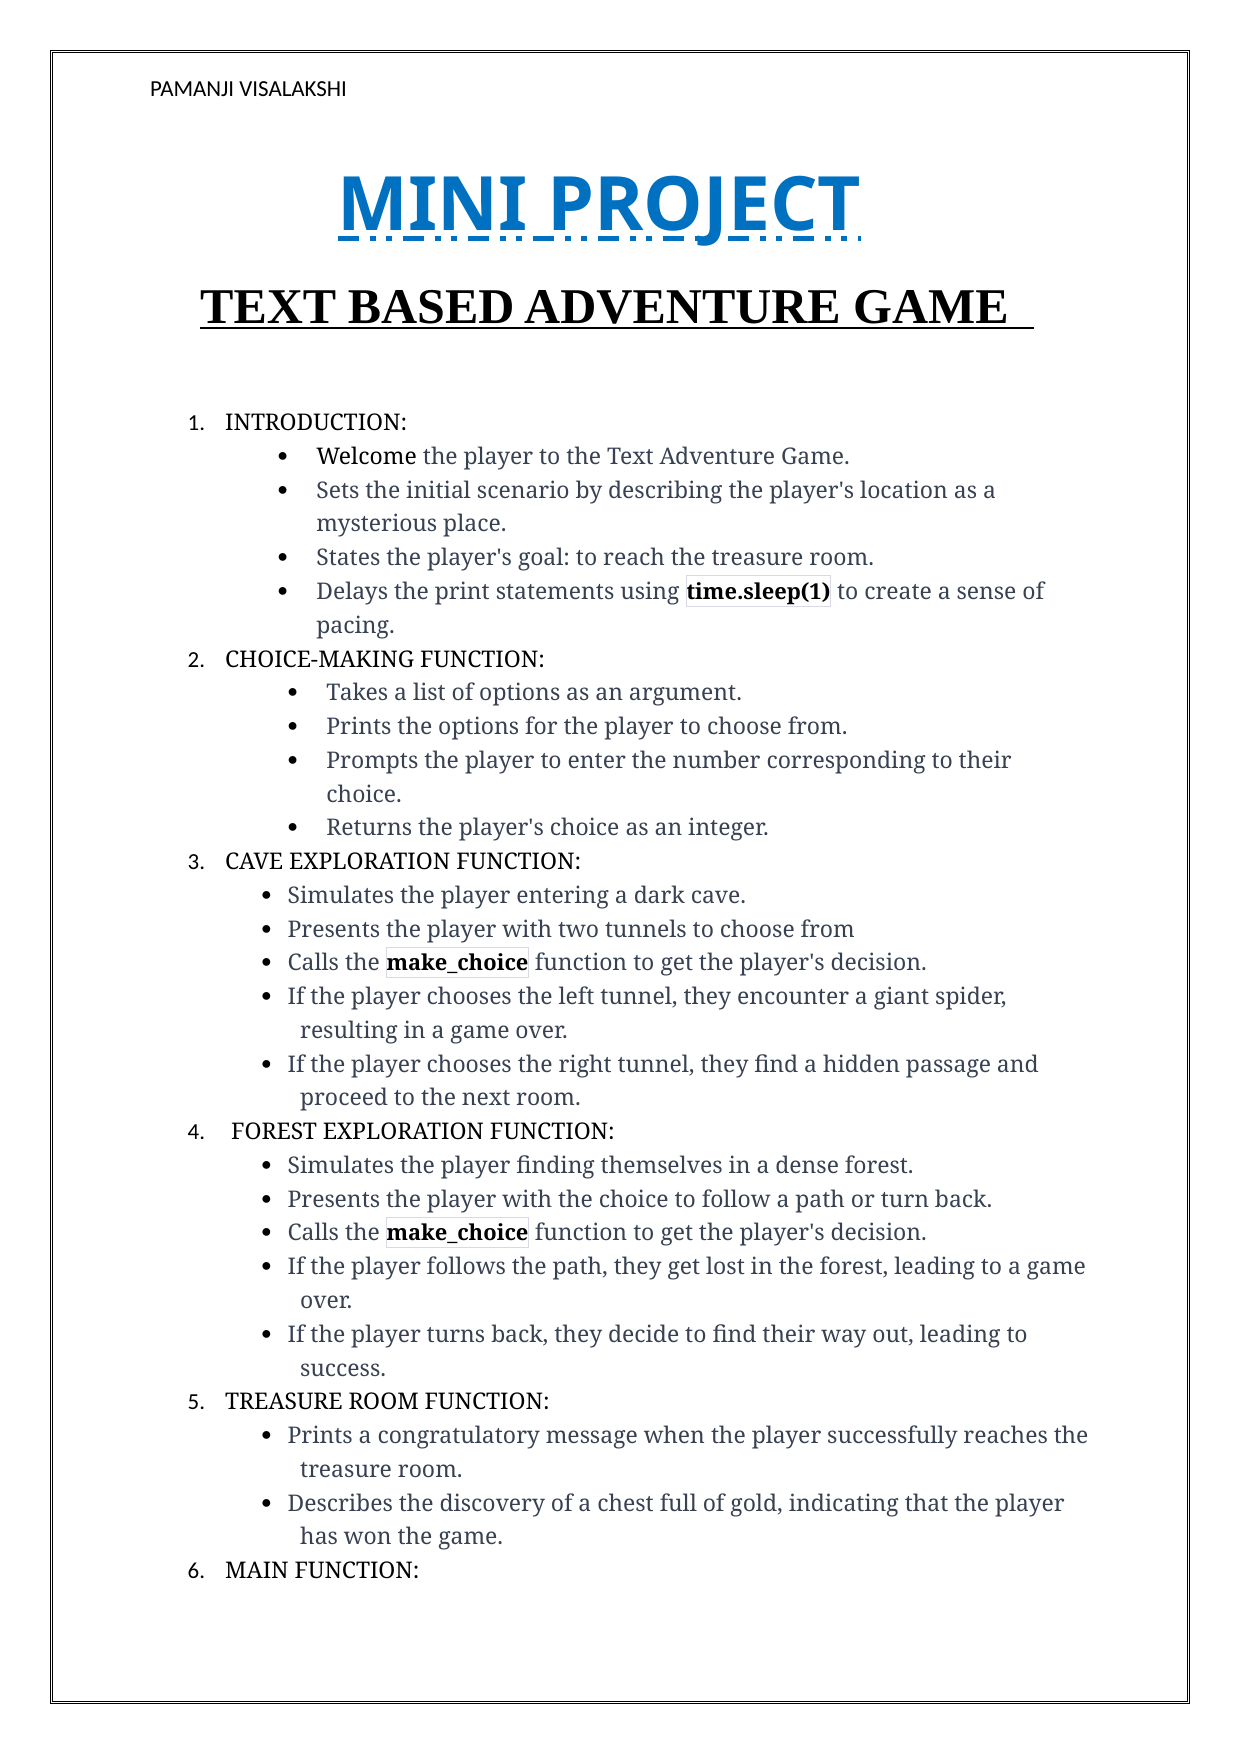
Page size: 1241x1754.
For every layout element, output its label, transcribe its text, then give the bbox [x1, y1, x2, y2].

list Sets the initial scenario by describing the player's location as a mysterious place. [279, 474, 1090, 539]
list Calls the make_choice function to get the player's decision. [529, 946, 1090, 978]
list Returns the player's choice as an integer. [289, 811, 1090, 842]
list Simulates the player finding themselves in a dense forest. [262, 1149, 1090, 1180]
text TEXT BASED ADVENTURE GAME [150, 277, 1090, 334]
list TREASURE ROOM FUNCTION: [187, 1385, 1090, 1416]
list Presents the player with the choice to follow a path or turn back. [262, 1183, 1090, 1214]
list If the player chooses the left tunnel, they encounter a giant spider, resulting in a game over. [262, 980, 1090, 1045]
list Simulates the player entering a dark cave. [262, 879, 1090, 910]
list If the player turns back, they decide to find their way out, leading to success. [262, 1318, 1090, 1383]
list Calls the make_choice function to get the player's decision. [262, 946, 528, 978]
list Delays the print statements using time.sleep(1) to create a sense of pacing. [279, 575, 1090, 640]
list Calls the make_choice function to get the player's decision. [262, 1216, 528, 1248]
list Prints the options for the player to choose from. [289, 710, 1090, 741]
text MINI PROJECT [150, 150, 1090, 252]
list Describes the discovery of a chest full of gold, indicating that the player has won the game. [262, 1486, 1090, 1551]
list If the player follows the path, they get lost in the forest, leading to a game over. [262, 1250, 1090, 1315]
list Calls the make_choice function to get the player's decision. [529, 1216, 1090, 1248]
list Prompts the player to enter the number corresponding to their choice. [289, 744, 1090, 809]
list FOREST EXPLORATION FUNCTION: [187, 1115, 1090, 1146]
list Welcome the player to the Text Adventure Game. [279, 440, 1090, 471]
list MAIN FUNCTION: [187, 1554, 1090, 1585]
list Takes a list of options as an argument. [289, 676, 1090, 707]
list CAVE EXPLORATION FUNCTION: [187, 845, 1090, 876]
list Presents the player with two tunnels to choose from [262, 912, 1090, 944]
list If the player chooses the right tunnel, they find a hidden passage and proceed to the next room. [262, 1048, 1090, 1113]
list States the player's goal: to reach the treasure room. [279, 541, 1090, 572]
list CHOICE-MAKING FUNCTION: [187, 642, 1090, 674]
list Prints a congratulatory message when the player successfully reaches the treasure room. [262, 1419, 1090, 1484]
list INTRODUCTION: [187, 406, 1090, 437]
